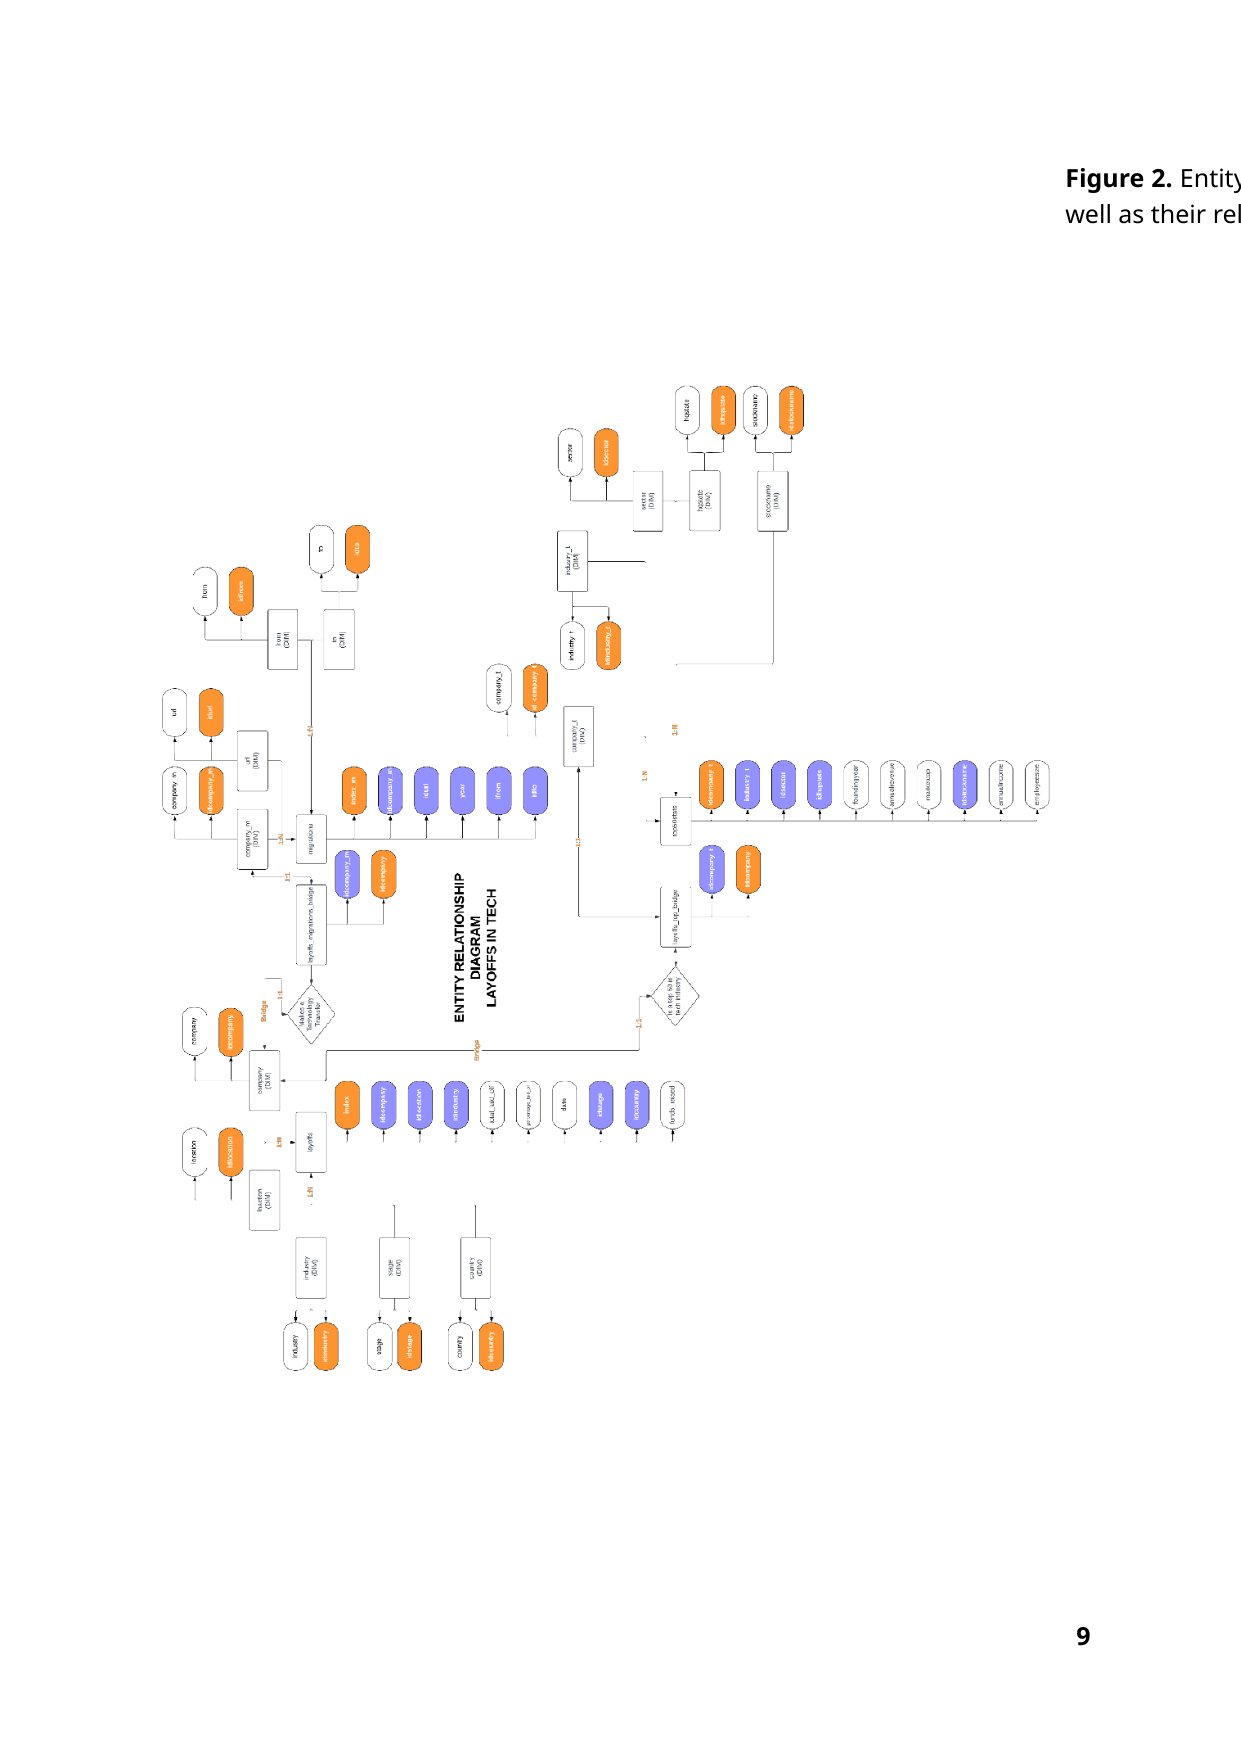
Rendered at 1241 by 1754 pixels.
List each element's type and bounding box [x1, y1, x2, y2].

picture [151, 374, 1060, 1382]
